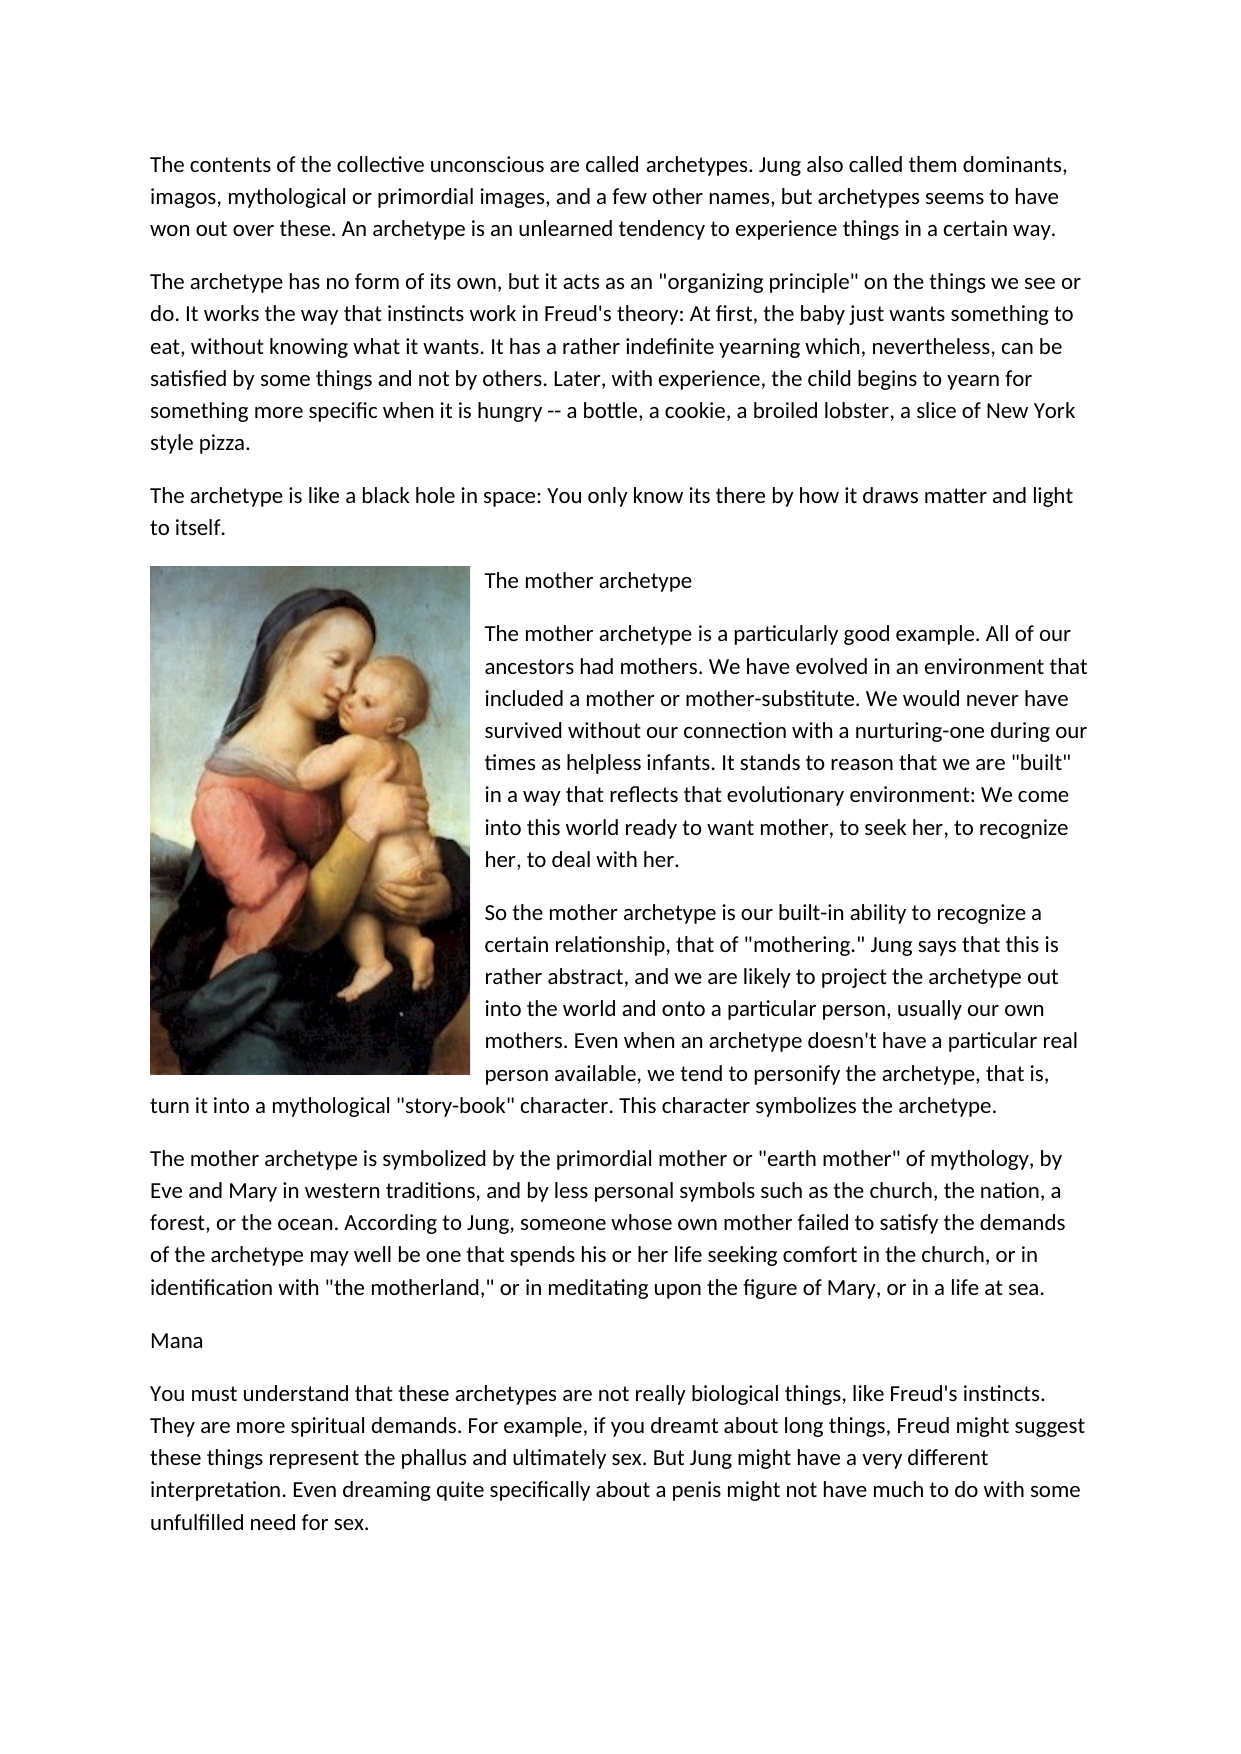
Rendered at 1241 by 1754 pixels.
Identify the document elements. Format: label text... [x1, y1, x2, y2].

text The mother archetype is a particularly good example. All of our ancestors had mothers. We have evolved in an environment that included a mother or mother-substitute. We would never have survived without our connection with a nurturing-one during our times as helpless infants. It stands to reason that we are "built" in a way that reflects that evolutionary environment: We come into this world ready to want mother, to seek her, to recognize her, to deal with her. [471, 619, 1090, 873]
picture [150, 566, 471, 1075]
text The mother archetype [471, 567, 1090, 594]
text The mother archetype is symbolized by the primordial mother or "earth mother" of mythology, by Eve and Mary in western traditions, and by less personal symbols such as the church, the nation, a forest, or the ocean. According to Jung, someone whose own mother failed to satisfy the demands of the archetype may well be one that spends his or her life seeking comfort in the church, or in identification with "the motherland," or in meditating upon the figure of Mary, or in a life at sea. [150, 1144, 1090, 1301]
text The archetype has no form of its own, but it acts as an "organizing principle" on the things we see or do. It works the way that instincts work in Freud's theory: At first, the baby just wants something to eat, without knowing what it wants. It has a rather indefinite yearning which, nevertheless, can be satisfied by some things and not by others. Later, with experience, the child begins to yearn for something more specific when it is hungry -- a bottle, a cookie, a broiled lobster, a slice of New York style pizza. [150, 267, 1090, 456]
text So the mother archetype is our built-in ability to recognize a certain relationship, that of "mothering." Jung says that this is rather abstract, and we are likely to project the archetype out into the world and onto a particular person, usually our own mothers. Even when an archetype doesn't have a particular real person available, we tend to personify the archetype, that is, turn it into a mythological "story-book" character. This character symbolizes the archetype. [150, 898, 1090, 1119]
text You must understand that these archetypes are not really biological things, like Freud's instincts. They are more spiritual demands. For example, if you dreamt about long things, Freud might suggest these things represent the phallus and ultimately sex. But Jung might have a very different interpretation. Even dreaming quite specifically about a penis might not have much to do with some unfulfilled need for sex. [150, 1379, 1090, 1536]
text The contents of the collective unconscious are called archetypes. Jung also called them dominants, imagos, mythological or primordial images, and a few other names, but archetypes seems to have won out over these. An archetype is an unlearned tendency to experience things in a certain way. [150, 150, 1090, 242]
text Mana [150, 1326, 1090, 1354]
text The archetype is like a black hole in space: You only know its there by how it draws matter and light to itself. [150, 481, 1090, 542]
